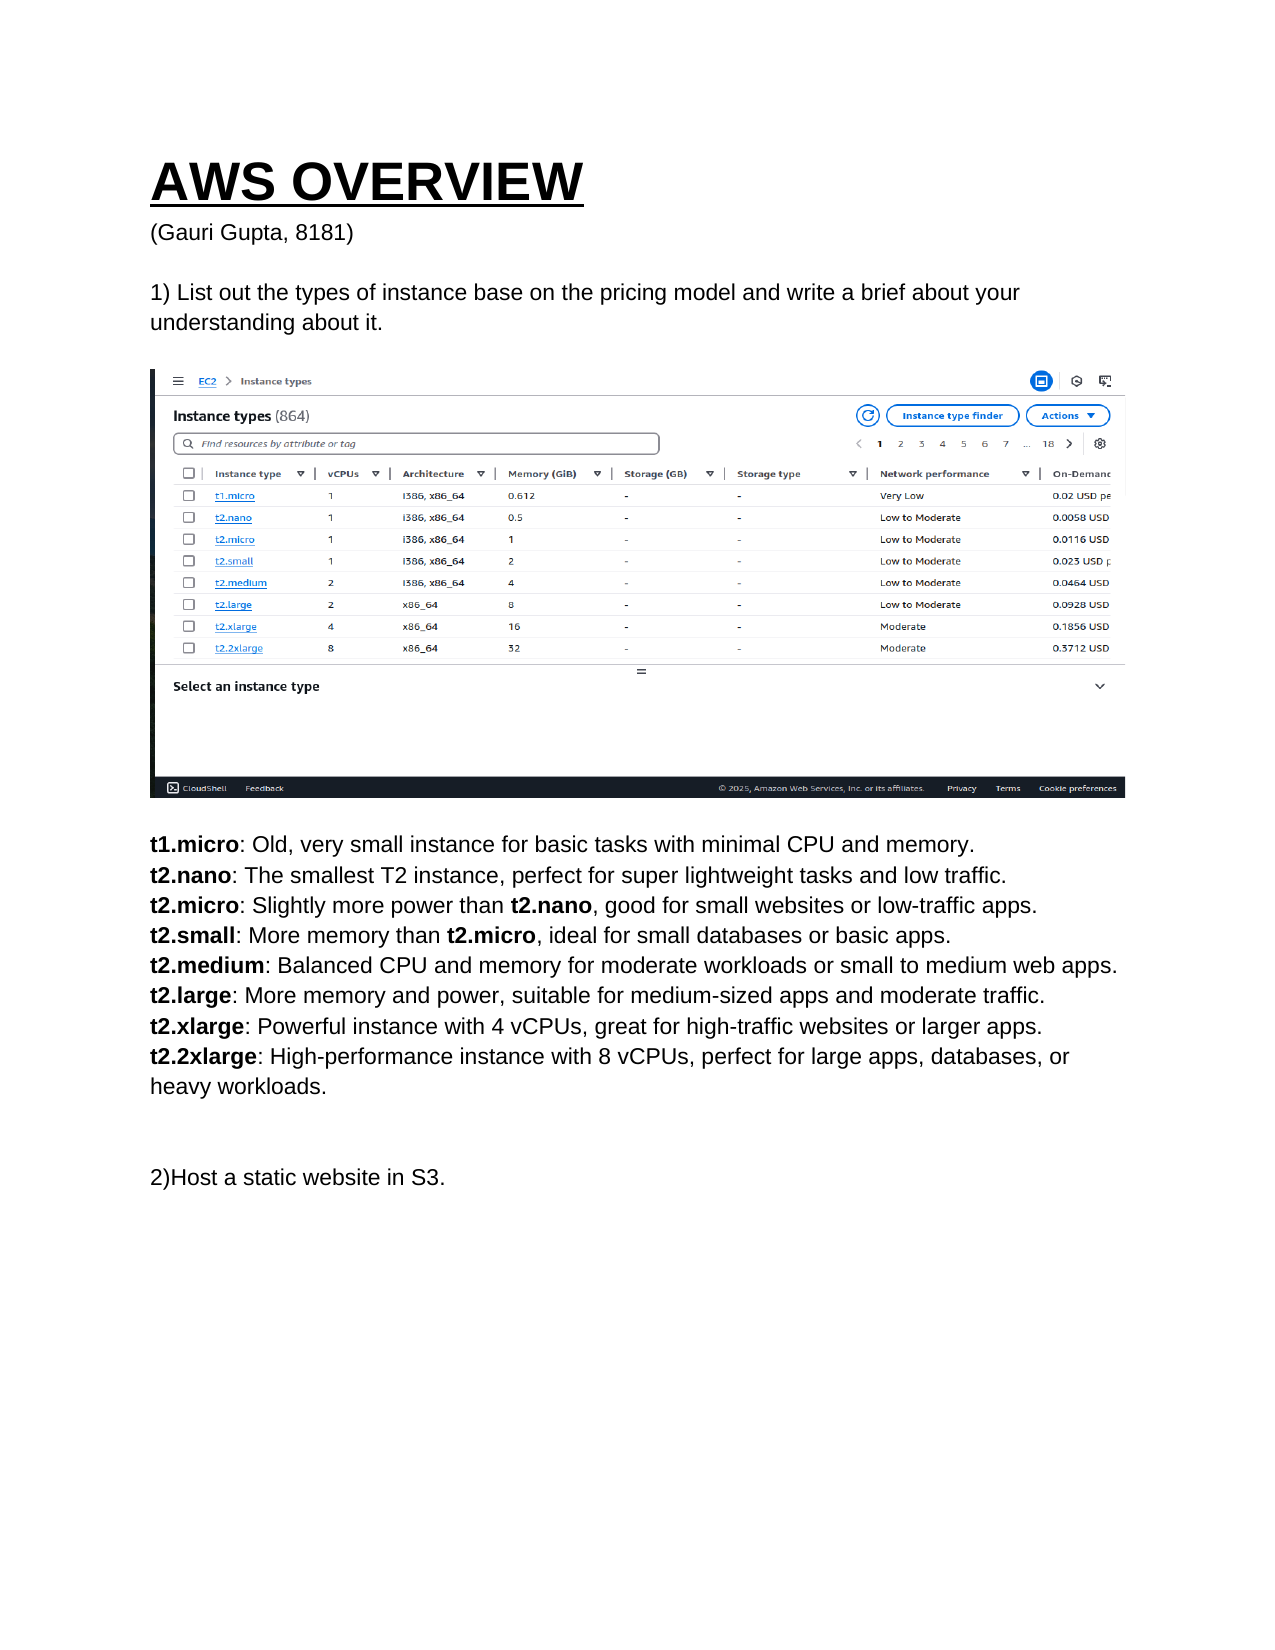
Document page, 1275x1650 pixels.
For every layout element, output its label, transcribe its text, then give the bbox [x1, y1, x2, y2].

text 1) List out the types of instance base on the pricing model and write a brief about your understanding about it. [150, 279, 1125, 336]
text t2.micro: Slightly more power than t2.nano, good for small websites or low-traffic apps. [150, 892, 1125, 918]
text t2.medium: Balanced CPU and memory for moderate workloads or small to medium web apps. [150, 952, 1125, 979]
text t1.micro: Old, very small instance for basic tasks with minimal CPU and memory. [150, 831, 1125, 858]
text (Gauri Gupta, 8181) [150, 218, 1125, 245]
text t2.small: More memory than t2.micro, ideal for small databases or basic apps. [150, 922, 1125, 948]
text 2)Host a static website in S3. [150, 1164, 1125, 1190]
title AWS OVERVIEW [150, 150, 1125, 212]
text t2.xlarge: Powerful instance with 4 vCPUs, great for high-traffic websites or larger apps. [150, 1013, 1125, 1039]
text t2.2xlarge: High-performance instance with 8 vCPUs, perfect for large apps, databases, or heavy workloads. [150, 1043, 1125, 1099]
picture [150, 369, 1125, 798]
text t2.nano: The smallest T2 instance, perfect for super lightweight tasks and low traffic. [150, 862, 1125, 888]
text t2.large: More memory and power, suitable for medium-sized apps and moderate traffic. [150, 982, 1125, 1009]
